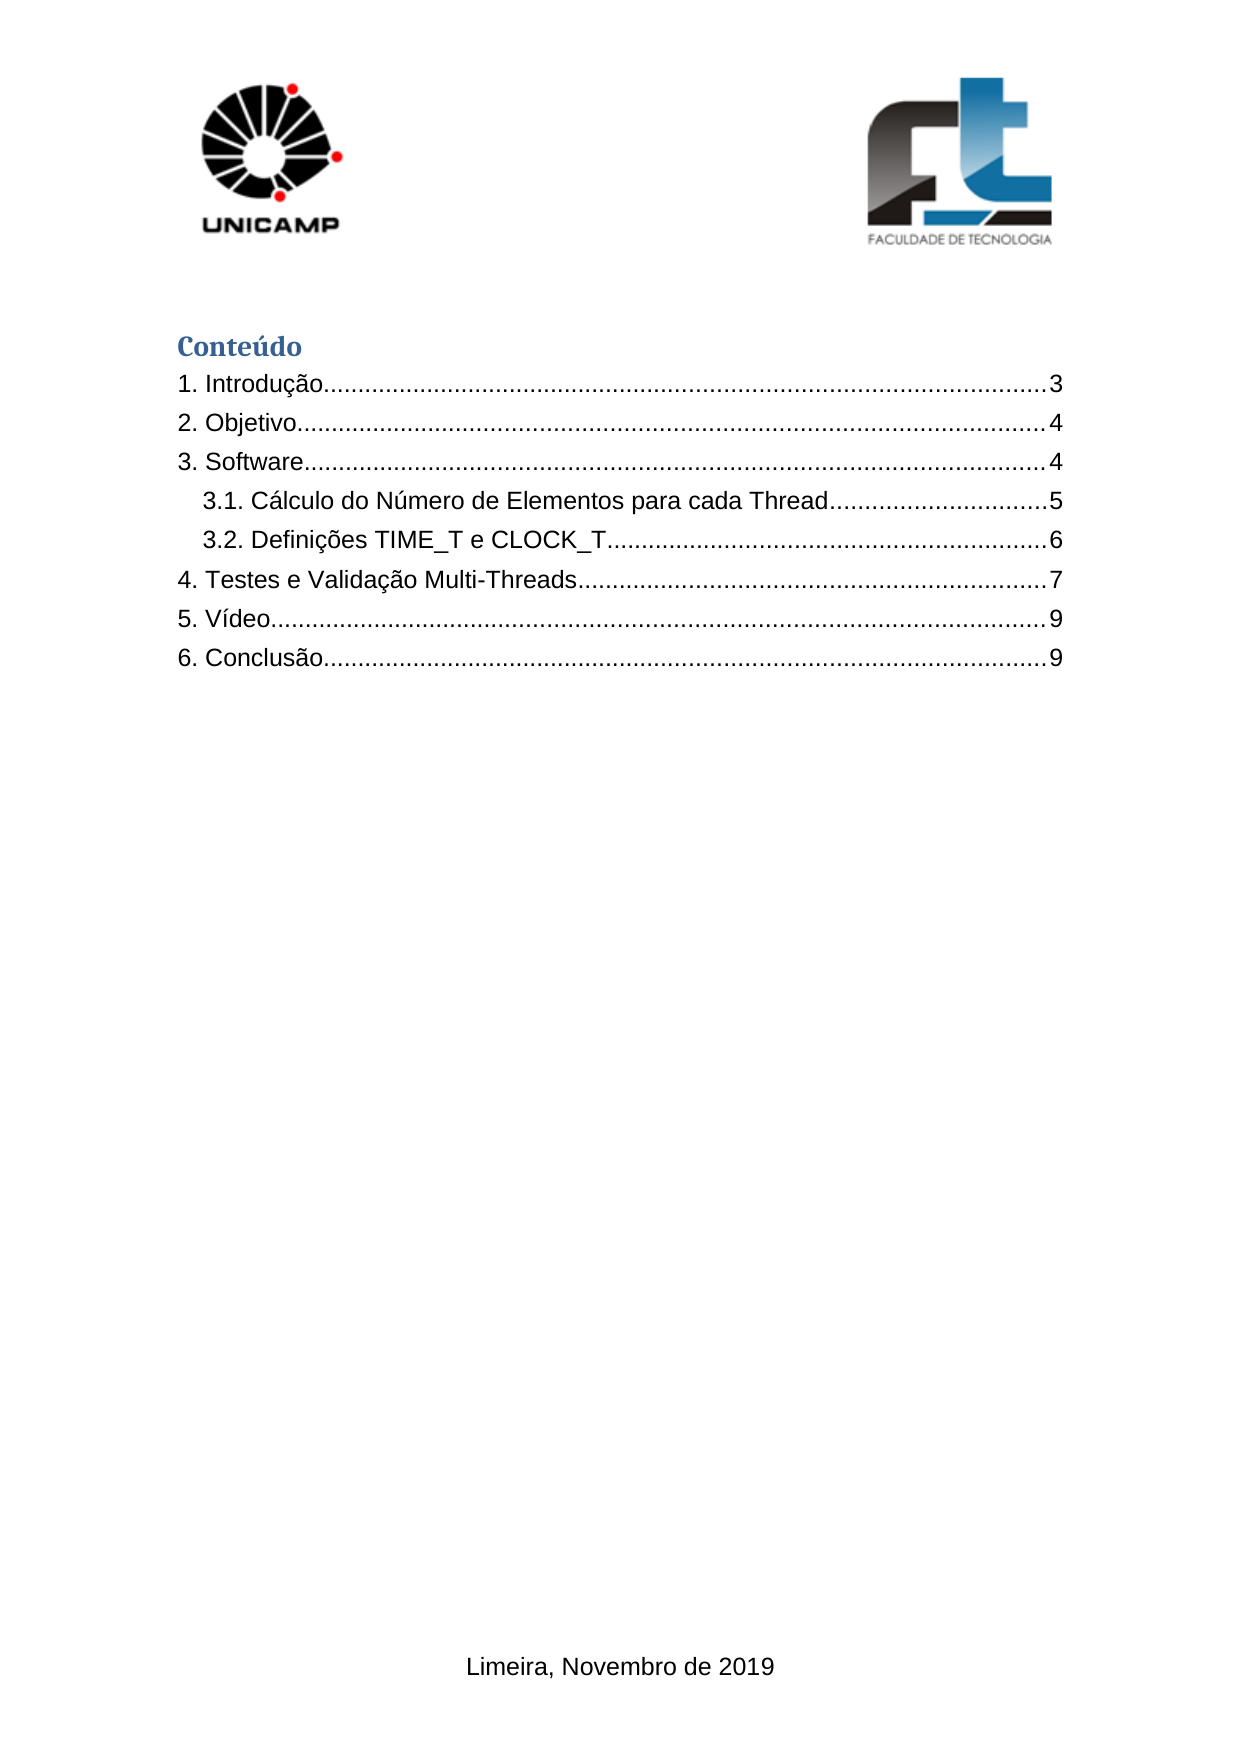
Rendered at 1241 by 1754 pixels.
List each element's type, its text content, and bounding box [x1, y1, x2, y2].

picture [177, 73, 359, 248]
subtitle Conteúdo [177, 330, 1063, 364]
picture [865, 75, 1055, 248]
